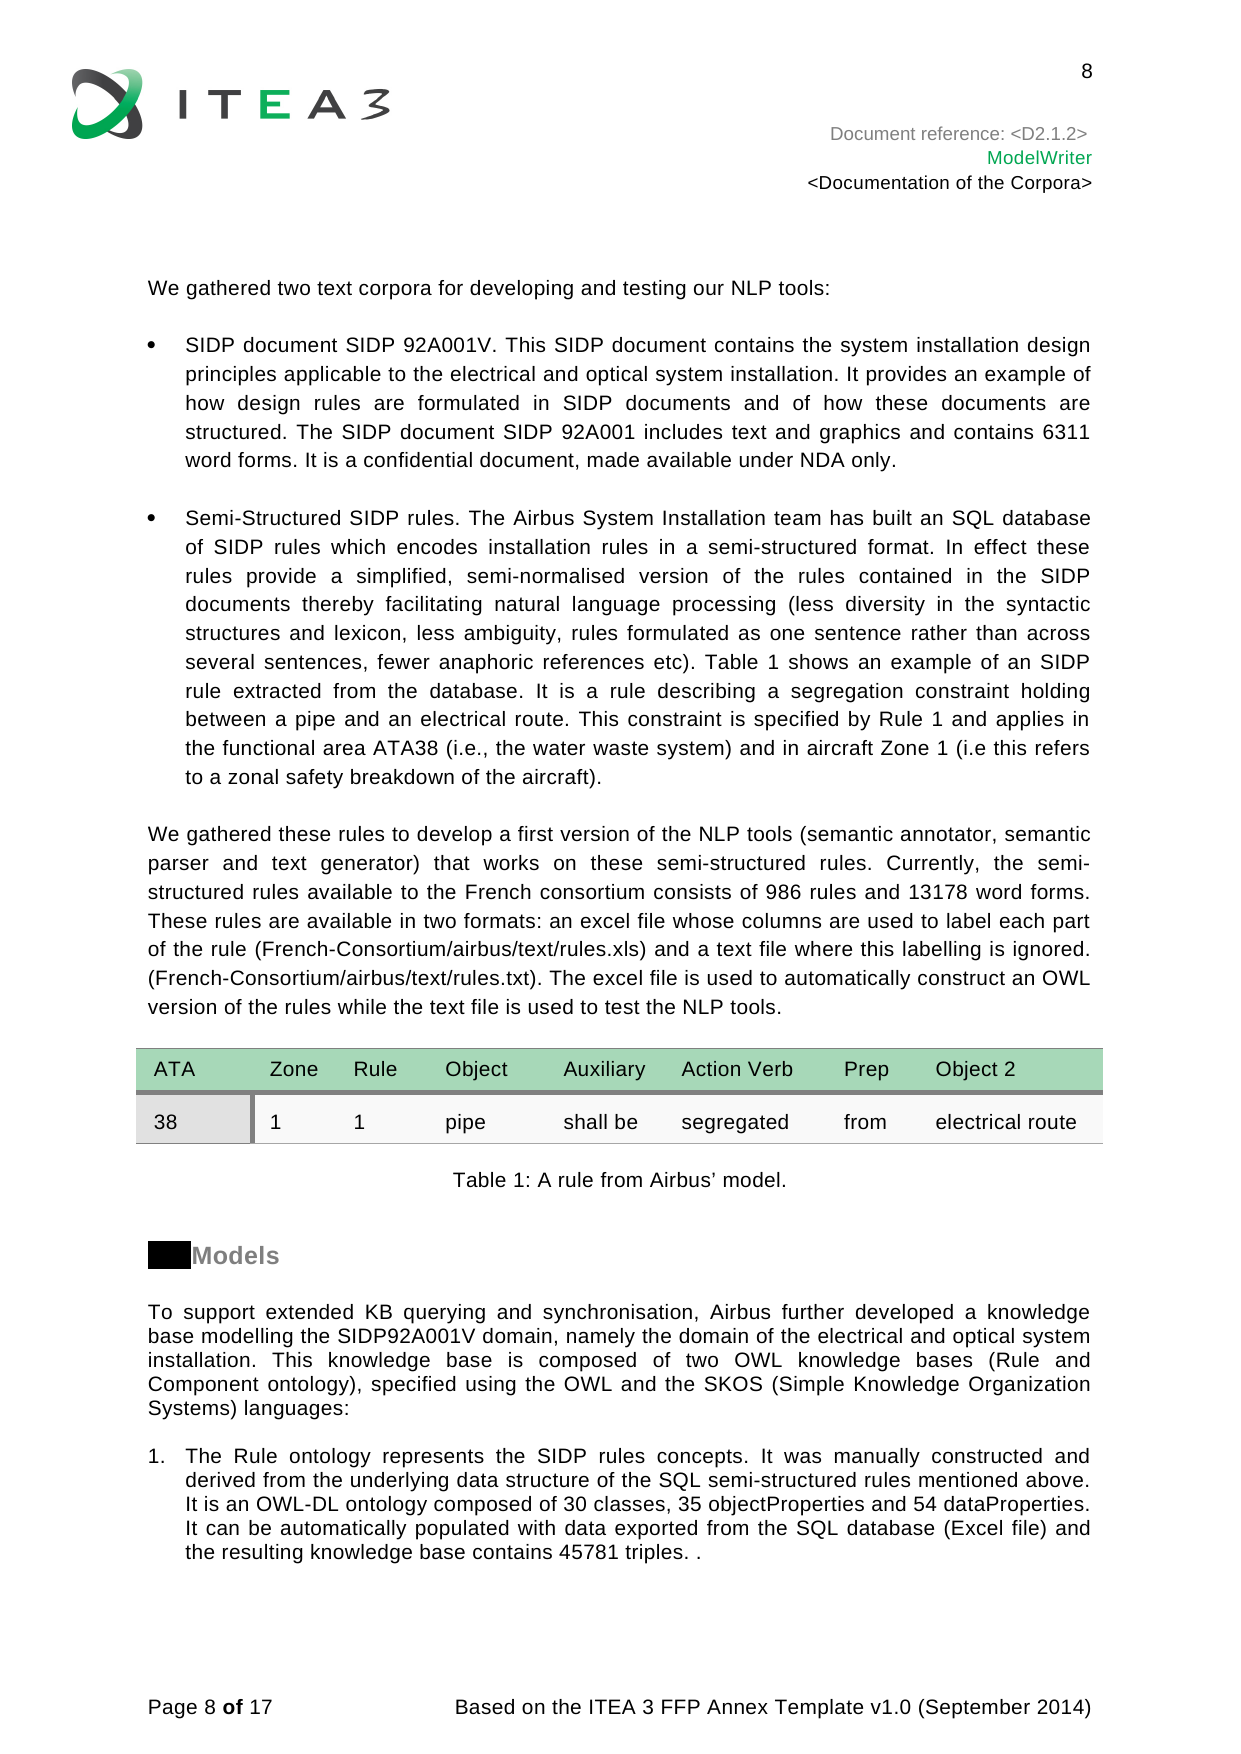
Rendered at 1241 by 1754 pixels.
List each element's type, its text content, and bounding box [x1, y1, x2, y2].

table_header Object 2 [918, 1049, 1103, 1090]
table_cell 1 [255, 1095, 336, 1143]
text We gathered these rules to develop a first version of the NLP tools (semantic annotator, semantic parser and text generator) that works on these semi-structured rules. Currently, the semi-structured rules available to the French consortium consists of 986 rules and 13178 word forms. These rules are available in two formats: an excel file whose columns are used to label each part of the rule (French-Consortium/airbus/text/rules.xls) and a text file where this labelling is ignored. (French-Consortium/airbus/text/rules.txt). The excel file is used to automatically construct an OWL version of the rules while the text file is used to test the NLP tools. [148, 822, 1092, 1019]
list SIDP document SIDP 92A001V. This SIDP document contains the system installation design principles applicable to the electrical and optical system installation. It provides an example of how design rules are formulated in SIDP documents and of how these documents are structured. The SIDP document SIDP 92A001 includes text and graphics and contains 6311 word forms. It is a confidential document, made available under NDA only. [148, 333, 1092, 472]
table_cell segregated [664, 1095, 827, 1143]
table_cell 1 [336, 1095, 428, 1143]
picture [0, 0, 442, 198]
table_cell electrical route [918, 1095, 1103, 1143]
table_header Zone [252, 1049, 336, 1090]
table_header Action Verb [664, 1049, 827, 1090]
table_cell pipe [428, 1095, 546, 1143]
subtitle Models [191, 1241, 1092, 1269]
table_cell from [827, 1095, 918, 1143]
text We gathered two text corpora for developing and testing our NLP tools: [148, 276, 1092, 300]
table_header ATA [136, 1049, 252, 1090]
text Table 1: A rule from Airbus’ model. [148, 1168, 1092, 1192]
table_cell 38 [136, 1095, 250, 1143]
table_header Auxiliary [546, 1049, 664, 1090]
list The Rule ontology represents the SIDP rules concepts. It was manually constructed and derived from the underlying data structure of the SQL semi-structured rules mentioned above. It is an OWL-DL ontology composed of 30 classes, 35 objectProperties and 54 dataProperties. It can be automatically populated with data exported from the SQL database (Excel file) and the resulting knowledge base contains 45781 triples. . [148, 1444, 1092, 1564]
table_header Rule [336, 1049, 428, 1090]
list Semi-Structured SIDP rules. The Airbus System Installation team has built an SQL database of SIDP rules which encodes installation rules in a semi-structured format. In effect these rules provide a simplified, semi-normalised version of the rules contained in the SIDP documents thereby facilitating natural language processing (less diversity in the syntactic structures and lexicon, less ambiguity, rules formulated as one sentence rather than across several sentences, fewer anaphoric references etc). Table 1 shows an example of an SIDP rule extracted from the database. It is a rule describing a segregation constraint holding between a pipe and an electrical route. This constraint is specified by Rule 1 and applies in the functional area ATA38 (i.e., the water waste system) and in aircraft Zone 1 (i.e this refers to a zonal safety breakdown of the aircraft). [148, 506, 1092, 789]
table_header Prep [827, 1049, 918, 1090]
table_header Object [428, 1049, 546, 1090]
table_cell shall be [546, 1095, 664, 1143]
text To support extended KB querying and synchronisation, Airbus further developed a knowledge base modelling the SIDP92A001V domain, namely the domain of the electrical and optical system installation. This knowledge base is composed of two OWL knowledge bases (Rule and Component ontology), specified using the OWL and the SKOS (Simple Knowledge Organization Systems) languages: [148, 1300, 1092, 1420]
